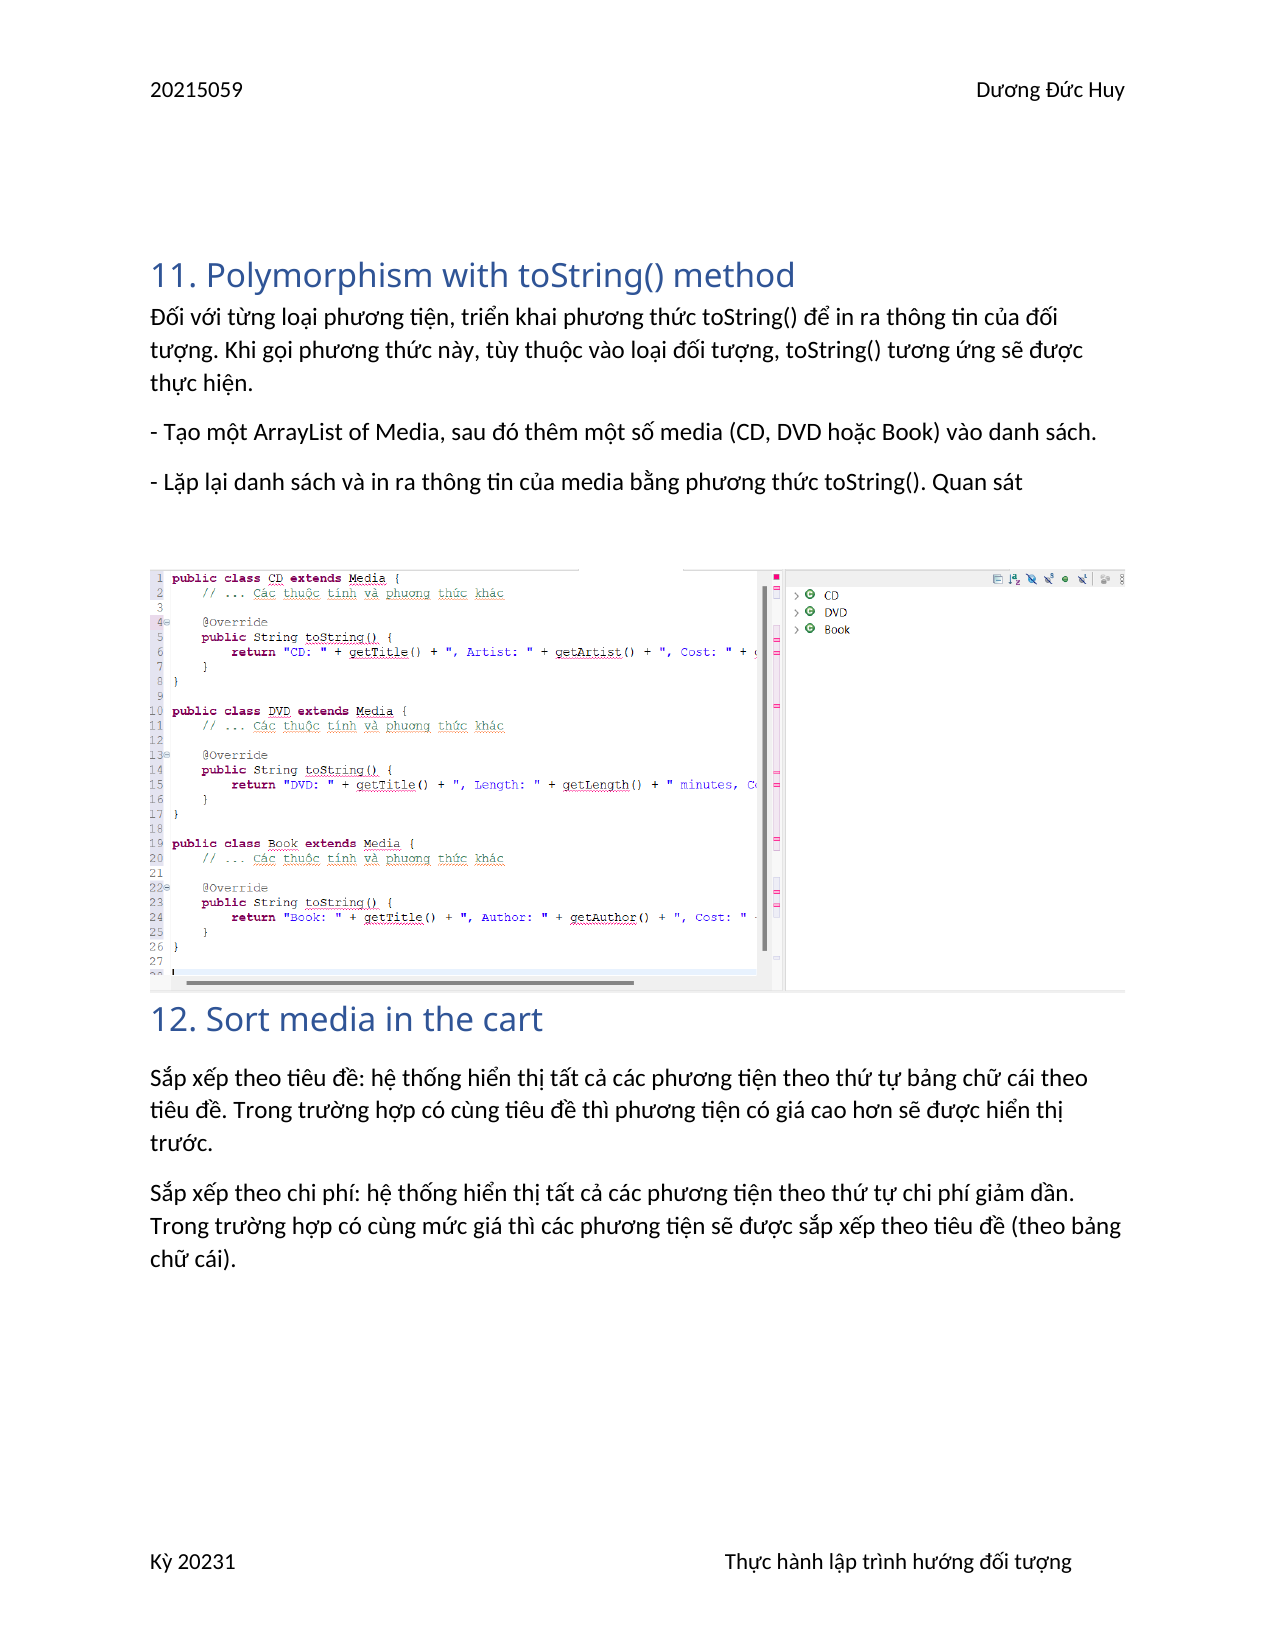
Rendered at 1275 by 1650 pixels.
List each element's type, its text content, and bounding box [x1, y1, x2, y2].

text 12. Sort media in the cart [150, 993, 1125, 1041]
picture [150, 569, 1125, 993]
text - Lặp lại danh sách và in ra thông tin của media bằng phương thức toString(). Quan sát [150, 466, 1125, 497]
subtitle 11. Polymorphism with toString() method [150, 252, 1125, 297]
text - Tạo một ArrayList of Media, sau đó thêm một số media (CD, DVD hoặc Book) vào danh sách. [150, 416, 1125, 447]
text Đối với từng loại phương tiện, triển khai phương thức toString() để in ra thông tin của đối tượng. Khi gọi phương thức này, tùy thuộc vào loại đối tượng, toString() tương ứng sẽ được thực hiện. [150, 301, 1125, 397]
text Sắp xếp theo chi phí: hệ thống hiển thị tất cả các phương tiện theo thứ tự chi phí giảm dần. Trong trường hợp có cùng mức giá thì các phương tiện sẽ được sắp xếp theo tiêu đề (theo bảng chữ cái). [150, 1177, 1125, 1273]
text Sắp xếp theo tiêu đề: hệ thống hiển thị tất cả các phương tiện theo thứ tự bảng chữ cái theo tiêu đề. Trong trường hợp có cùng tiêu đề thì phương tiện có giá cao hơn sẽ được hiển thị trước. [150, 1062, 1125, 1158]
